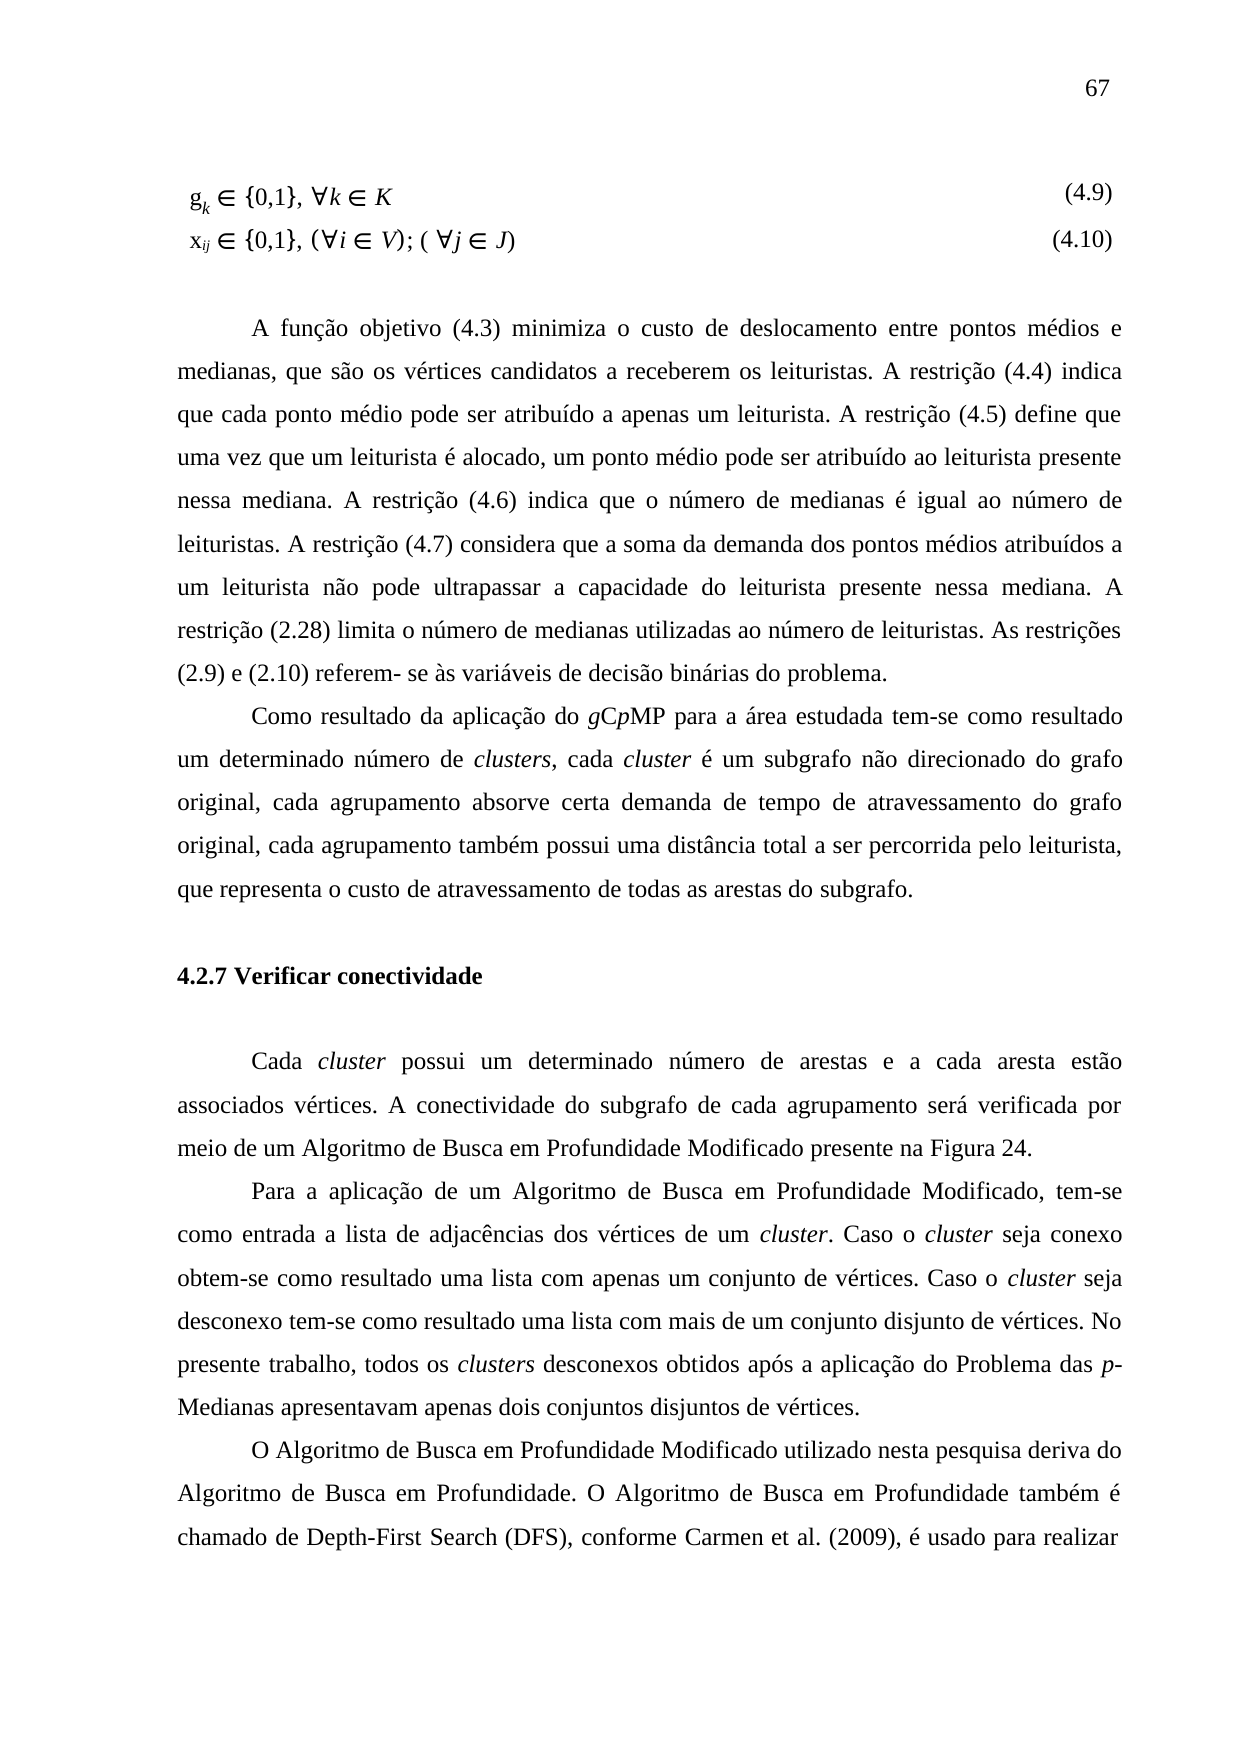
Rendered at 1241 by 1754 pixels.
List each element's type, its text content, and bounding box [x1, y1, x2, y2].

text Como resultado da aplicação do gCpMP para a área estudada tem-se como resultado um determinado número de clusters, cada cluster é um subgrafo não direcionado do grafo original, cada agrupamento absorve certa demanda de tempo de atravessamento do grafo original, cada agrupamento também possui uma distância total a ser percorrida pelo leiturista, que representa o custo de atravessamento de todas as arestas do subgrafo. [177, 701, 1123, 902]
table_header gk ∈ {0,1}, ∀k ∈ K [169, 177, 769, 218]
table_header (4.9) [770, 177, 1133, 218]
text Cada cluster possui um determinado número de arestas e a cada aresta estão associados vértices. A conectividade do subgrafo de cada agrupamento será verificada por meio de um Algoritmo de Busca em Profundidade Modificado presente na Figura 24. [177, 1046, 1122, 1162]
table_cell (4.10) [770, 219, 1133, 256]
subtitle Verificar conectividade [177, 961, 1144, 989]
text A função objetivo (4.3) minimiza o custo de deslocamento entre pontos médios e medianas, que são os vértices candidatos a receberem os leituristas. A restrição (4.4) indica que cada ponto médio pode ser atribuído a apenas um leiturista. A restrição (4.5) define que uma vez que um leiturista é alocado, um ponto médio pode ser atribuído ao leiturista presente nessa mediana. A restrição (4.6) indica que o número de medianas é igual ao número de leituristas. A restrição (4.7) considera que a soma da demanda dos pontos médios atribuídos a um leiturista não pode ultrapassar a capacidade do leiturista presente nessa mediana. A restrição (2.28) limita o número de medianas utilizadas ao número de leituristas. As restrições (2.9) e (2.10) referem- se às variáveis de decisão binárias do problema. [177, 313, 1123, 687]
text Para a aplicação de um Algoritmo de Busca em Profundidade Modificado, tem-se como entrada a lista de adjacências dos vértices de um cluster. Caso o cluster seja conexo obtem-se como resultado uma lista com apenas um conjunto de vértices. Caso o cluster seja desconexo tem-se como resultado uma lista com mais de um conjunto disjunto de vértices. No presente trabalho, todos os clusters desconexos obtidos após a aplicação do Problema das p-Medianas apresentavam apenas dois conjuntos disjuntos de vértices. [177, 1176, 1122, 1421]
text O Algoritmo de Busca em Profundidade Modificado utilizado nesta pesquisa deriva do Algoritmo de Busca em Profundidade. O Algoritmo de Busca em Profundidade também é chamado de Depth-First Search (DFS), conforme Carmen et al. (2009), é usado para realizar [177, 1435, 1122, 1551]
table_cell xij ∈ {0,1}, (∀i ∈ V); ( ∀j ∈ J) [169, 219, 769, 256]
